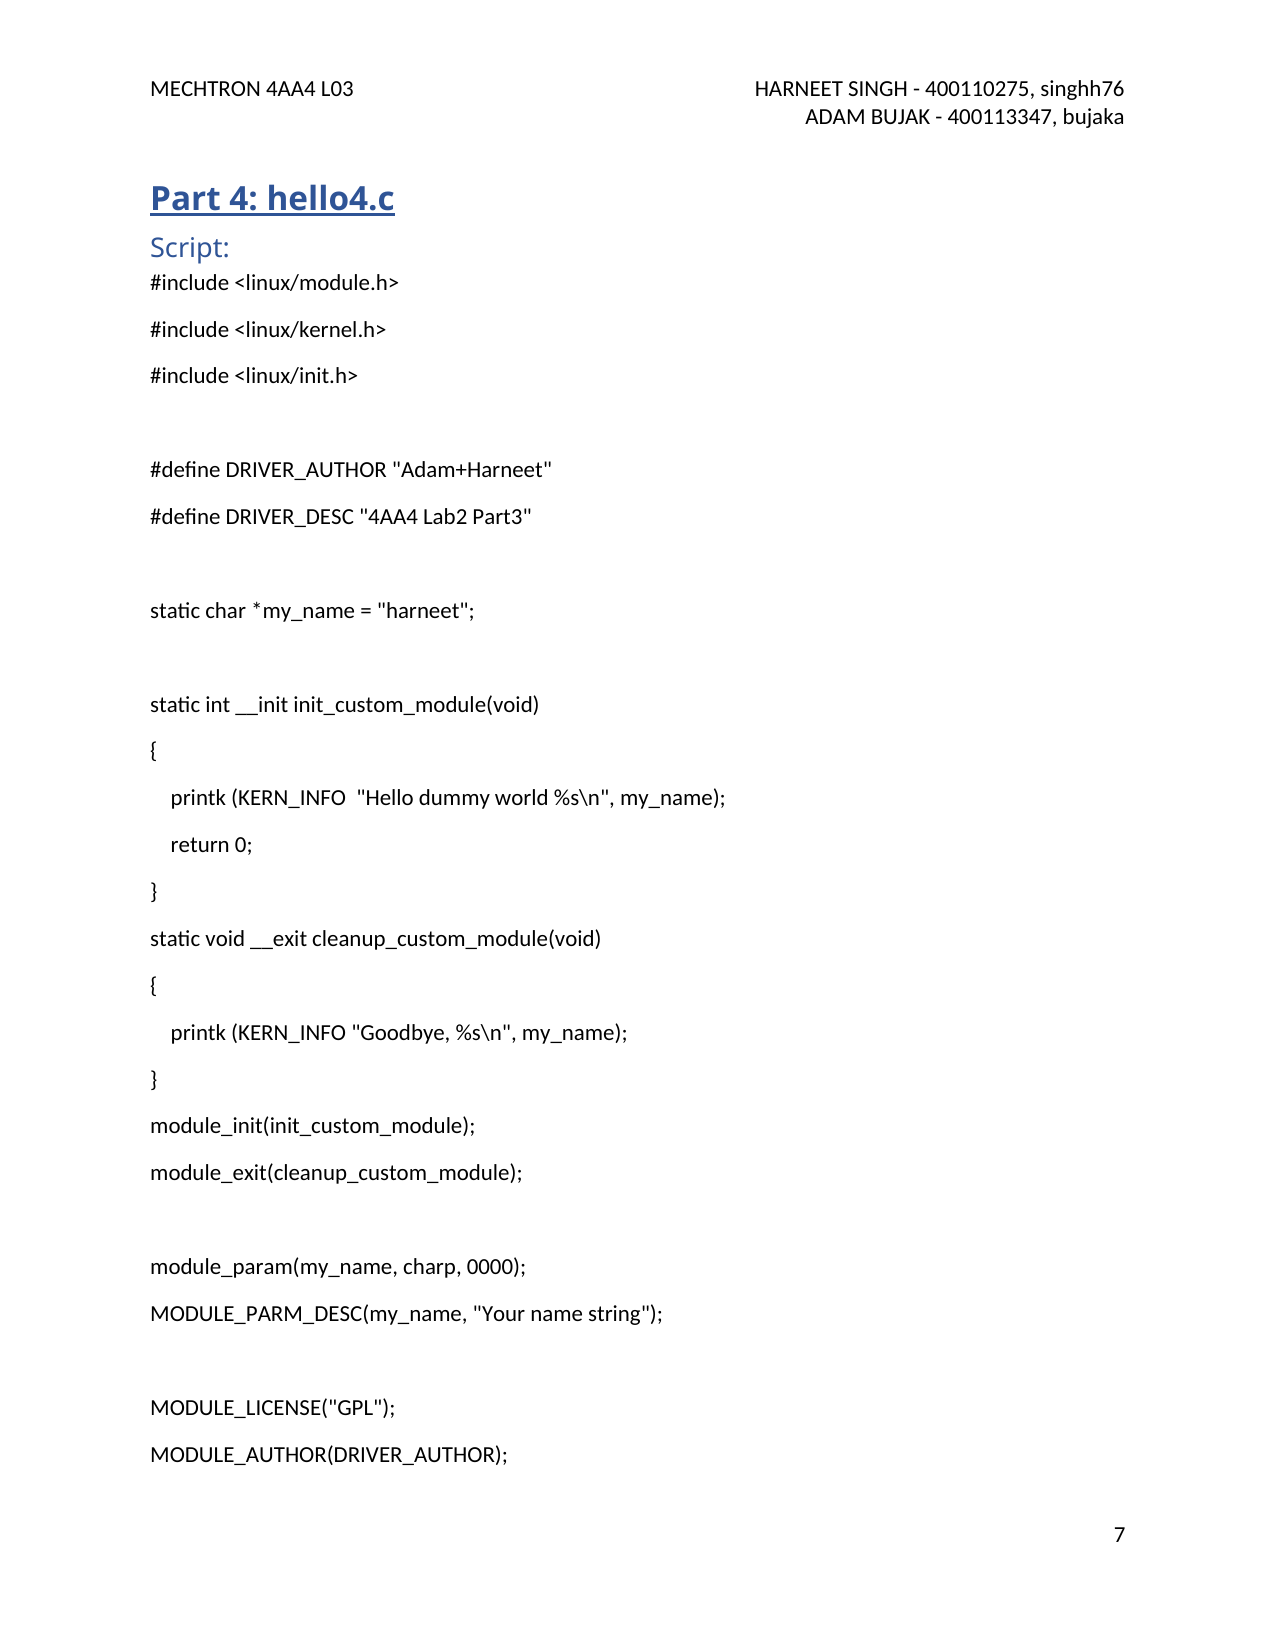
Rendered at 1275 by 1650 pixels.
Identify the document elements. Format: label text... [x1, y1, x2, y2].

text #include <linux/kernel.h> [150, 315, 1125, 343]
text return 0; [150, 830, 1125, 858]
text #include <linux/init.h> [150, 362, 1125, 390]
text { [150, 971, 1125, 999]
subtitle Script: [150, 228, 1125, 265]
text printk (KERN_INFO "Goodbye, %s\n", my_name); [150, 1018, 1125, 1046]
text static int __init init_custom_module(void) [150, 690, 1125, 718]
text MODULE_LICENSE("GPL"); [150, 1393, 1125, 1421]
text printk (KERN_INFO "Hello dummy world %s\n", my_name); [150, 783, 1125, 812]
text static char *my_name = "harneet"; [150, 596, 1125, 624]
subtitle Part 4: hello4.c [150, 175, 1125, 220]
text #define DRIVER_DESC "4AA4 Lab2 Part3" [150, 502, 1125, 530]
text #define DRIVER_AUTHOR "Adam+Harneet" [150, 455, 1125, 483]
text module_init(init_custom_module); [150, 1112, 1125, 1140]
text { [150, 737, 1125, 765]
text module_exit(cleanup_custom_module); [150, 1158, 1125, 1187]
text #include <linux/module.h> [150, 268, 1125, 296]
text static void __exit cleanup_custom_module(void) [150, 924, 1125, 952]
text module_param(my_name, charp, 0000); [150, 1252, 1125, 1280]
text } [150, 1065, 1125, 1093]
text MODULE_AUTHOR(DRIVER_AUTHOR); [150, 1440, 1125, 1468]
text MODULE_PARM_DESC(my_name, "Your name string"); [150, 1299, 1125, 1327]
text } [150, 877, 1125, 905]
